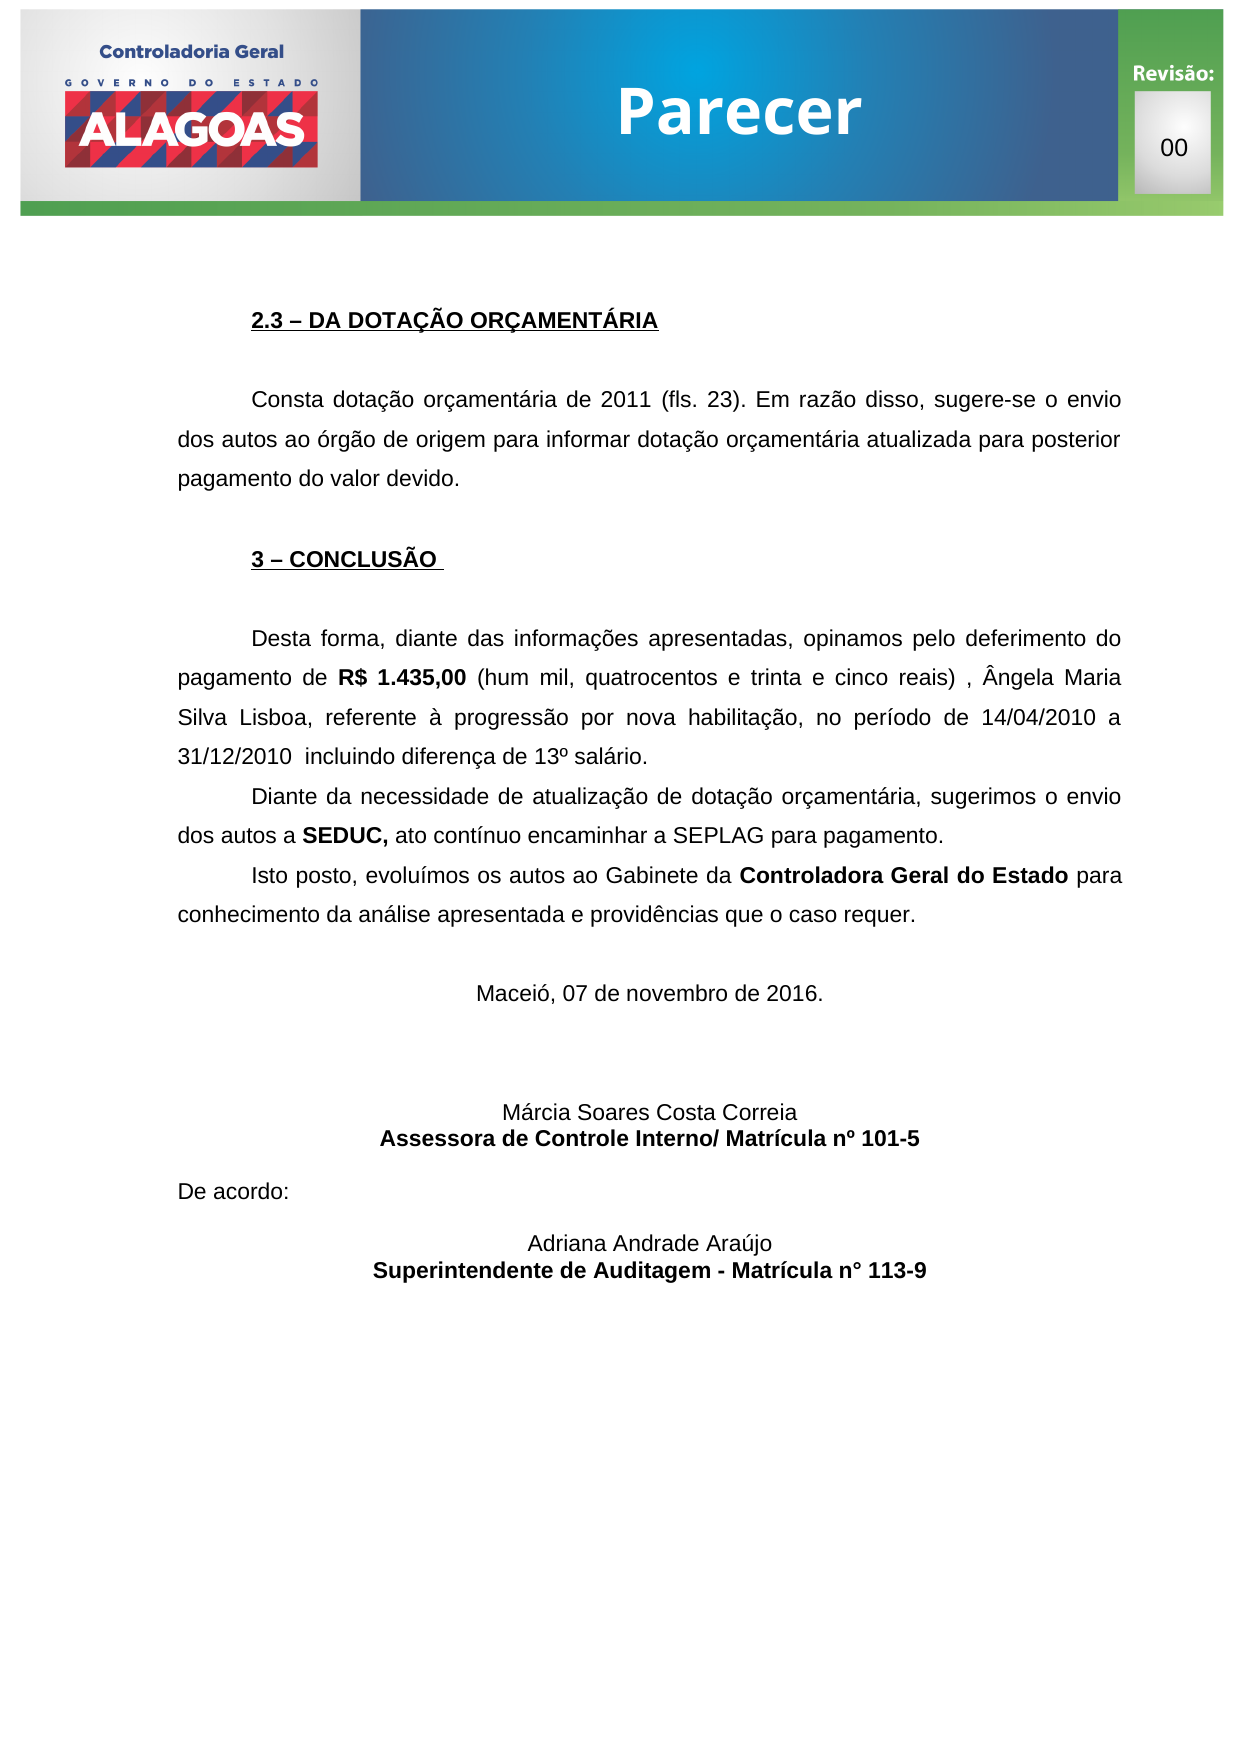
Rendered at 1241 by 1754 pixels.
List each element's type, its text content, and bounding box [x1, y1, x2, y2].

text Consta dotação orçamentária de 2011 (fls. 23). Em razão disso, sugere-se o envio dos autos ao órgão de origem para informar dotação orçamentária atualizada para posterior pagamento do valor devido. [177, 386, 1122, 492]
text Superintendente de Auditagem - Matrícula n° 113-9 [177, 1257, 1122, 1283]
text 3 – CONCLUSÃO [177, 546, 1122, 572]
text Maceió, 07 de novembro de 2016. [177, 980, 1122, 1006]
text 2.3 – DA DOTAÇÃO ORÇAMENTÁRIA [177, 307, 1122, 334]
text Assessora de Controle Interno/ Matrícula nº 101-5 [177, 1125, 1122, 1151]
picture [20, 9, 1224, 216]
text Adriana Andrade Araújo [177, 1230, 1122, 1257]
text Desta forma, diante das informações apresentadas, opinamos pelo deferimento do pagamento de R$ 1.435,00 (hum mil, quatrocentos e trinta e cinco reais) , Ângela Maria Silva Lisboa, referente à progressão por nova habilitação, no período de 14/04/2010 a 31/12/2010 incluindo diferença de 13º salário. [177, 625, 1122, 769]
text Diante da necessidade de atualização de dotação orçamentária, sugerimos o envio dos autos a SEDUC, ato contínuo encaminhar a SEPLAG para pagamento. [177, 783, 1122, 848]
text Márcia Soares Costa Correia [177, 1098, 1122, 1125]
text Isto posto, evoluímos os autos ao Gabinete da Controladora Geral do Estado para conhecimento da análise apresentada e providências que o caso requer. [177, 862, 1122, 927]
text De acordo: [177, 1178, 1122, 1204]
